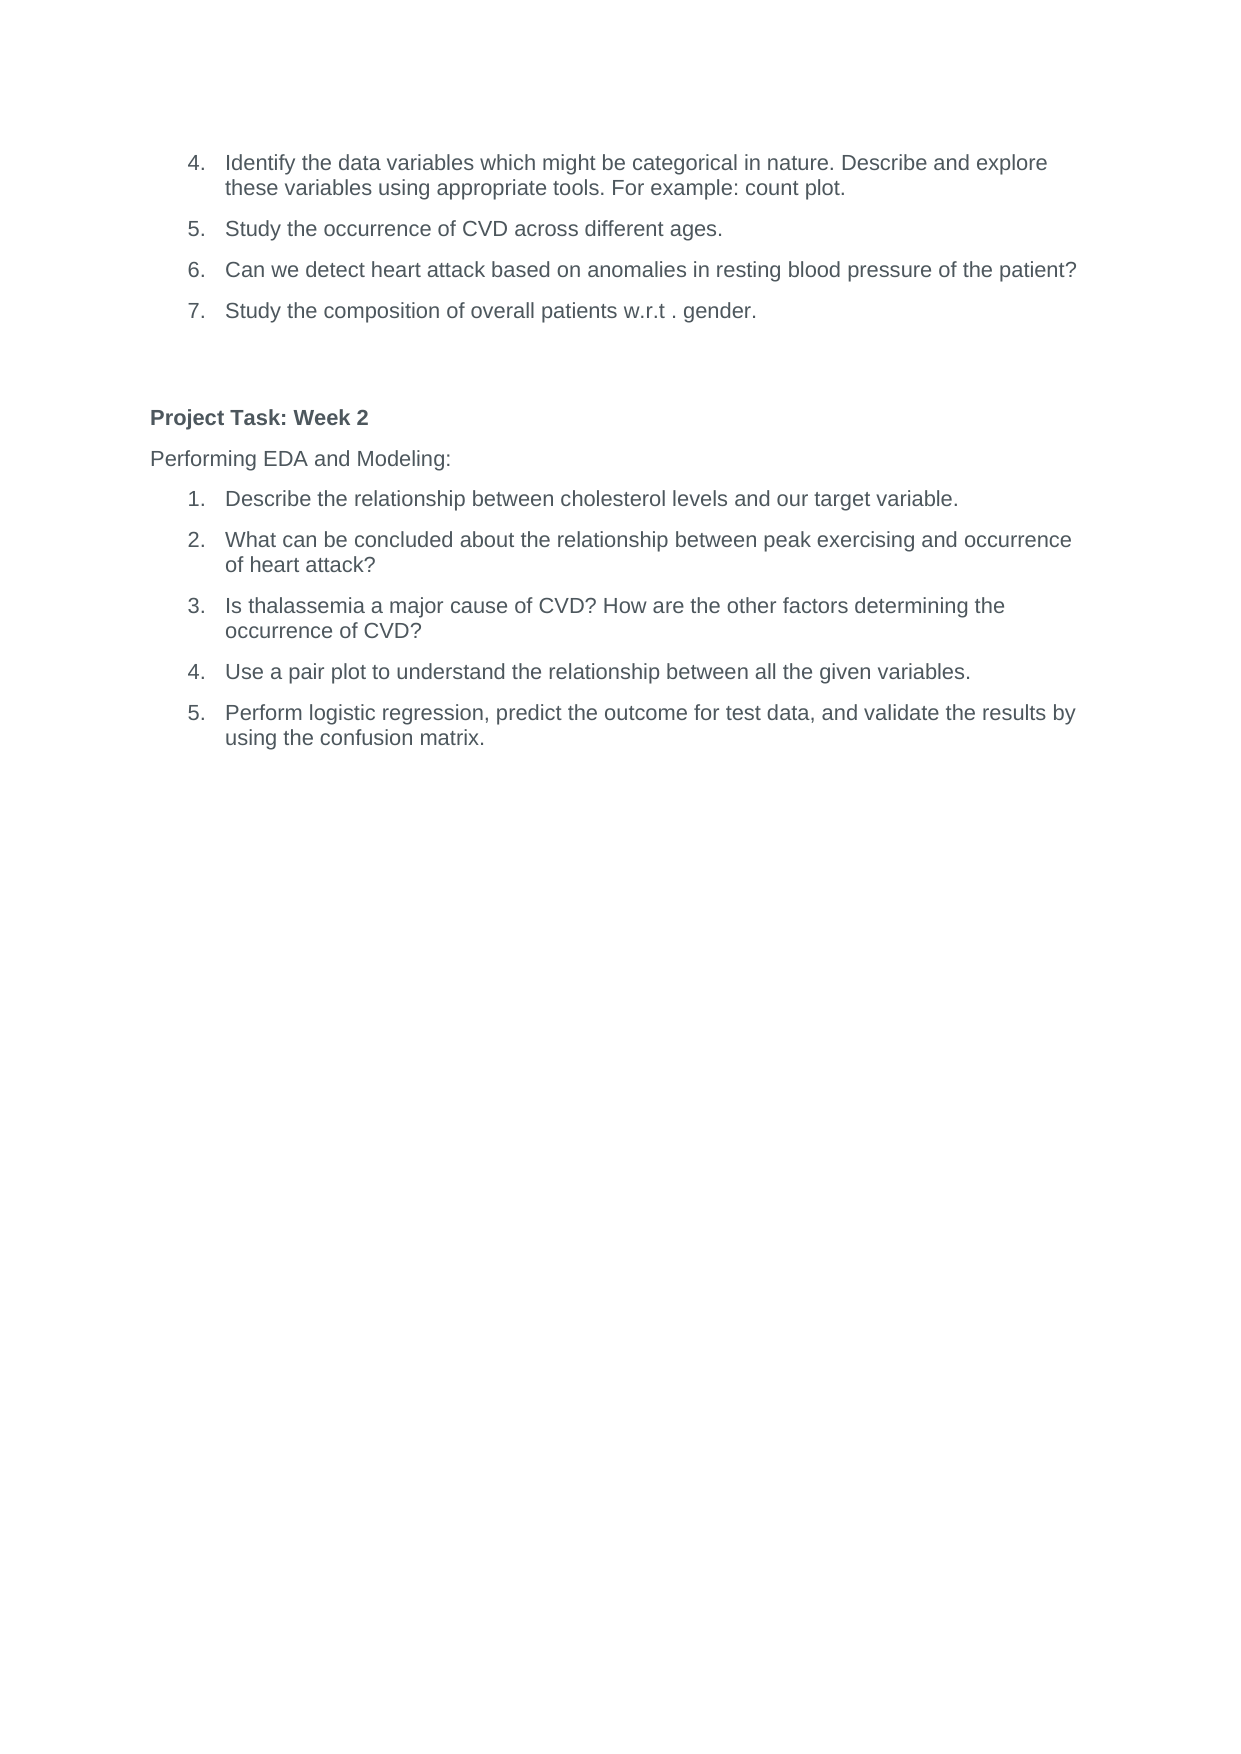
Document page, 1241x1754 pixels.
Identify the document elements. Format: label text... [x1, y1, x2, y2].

list Study the composition of overall patients w.r.t . gender. [187, 298, 1090, 323]
list Describe the relationship between cholesterol levels and our target variable. [187, 486, 1090, 511]
text Performing EDA and Modeling: [150, 445, 1090, 471]
list What can be concluded about the relationship between peak exercising and occurrence of heart attack? [187, 527, 1090, 577]
list Identify the data variables which might be categorical in nature. Describe and explore these variables using appropriate tools. For example: count plot. [187, 150, 1090, 200]
text Project Task: Week 2 [150, 404, 1090, 430]
list Perform logistic regression, predict the outcome for test data, and validate the results by using the confusion matrix. [187, 700, 1090, 750]
list Is thalassemia a major cause of CVD? How are the other factors determining the occurrence of CVD? [187, 593, 1090, 643]
list Study the occurrence of CVD across different ages. [187, 216, 1090, 241]
list Can we detect heart attack based on anomalies in resting blood pressure of the patient? [187, 257, 1090, 282]
list Use a pair plot to understand the relationship between all the given variables. [187, 659, 1090, 684]
